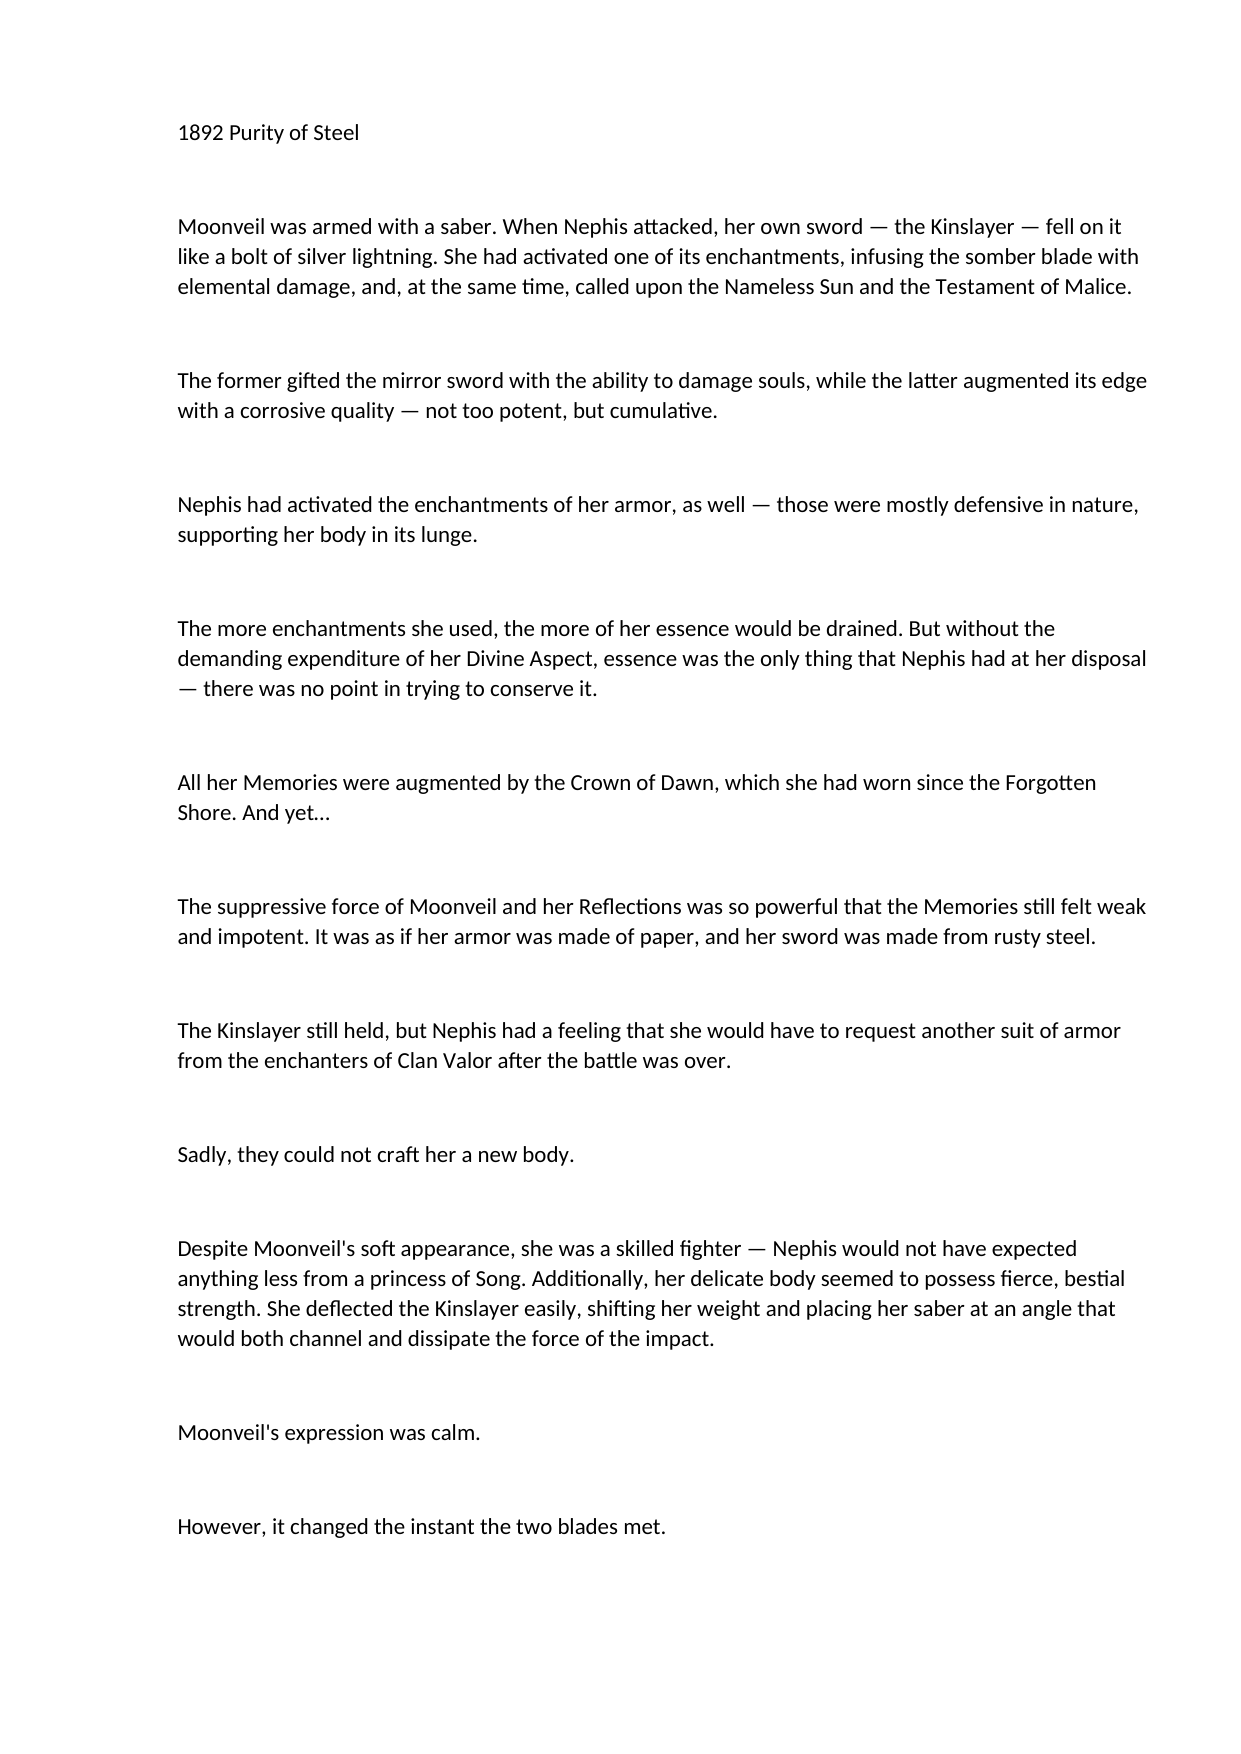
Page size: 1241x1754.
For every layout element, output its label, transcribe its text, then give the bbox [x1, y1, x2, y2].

text The former gifted the mirror sword with the ability to damage souls, while the latter augmented its edge with a corrosive quality — not too potent, but cumulative. [177, 366, 1152, 424]
text Despite Moonveil's soft appearance, she was a skilled fighter — Nephis would not have expected anything less from a princess of Song. Additionally, her delicate body seemed to possess fierce, bestial strength. She deflected the Kinslayer easily, shifting her weight and placing her saber at an angle that would both channel and dissipate the force of the impact. [177, 1234, 1152, 1352]
text However, it changed the instant the two blades met. [177, 1512, 1152, 1540]
text Moonveil's expression was calm. [177, 1418, 1152, 1446]
text All her Memories were augmented by the Crown of Dawn, which she had worn since the Forgotten Shore. And yet… [177, 768, 1152, 826]
text Nephis had activated the enchantments of her armor, as well — those were mostly defensive in nature, supporting her body in its lunge. [177, 490, 1152, 548]
text Sadly, they could not craft her a new body. [177, 1140, 1152, 1168]
text Moonveil was armed with a saber. When Nephis attacked, her own sword — the Kinslayer — fell on it like a bolt of silver lightning. She had activated one of its enchantments, infusing the somber blade with elemental damage, and, at the same time, called upon the Nameless Sun and the Testament of Malice. [177, 212, 1152, 300]
text The suppressive force of Moonveil and her Reflections was so powerful that the Memories still felt weak and impotent. It was as if her armor was made of paper, and her sword was made from rusty steel. [177, 892, 1152, 950]
text 1892 Purity of Steel [177, 118, 1152, 146]
text The Kinslayer still held, but Nephis had a feeling that she would have to request another suit of armor from the enchanters of Clan Valor after the battle was over. [177, 1016, 1152, 1074]
text The more enchantments she used, the more of her essence would be drained. But without the demanding expenditure of her Divine Aspect, essence was the only thing that Nephis had at her disposal — there was no point in trying to conserve it. [177, 614, 1152, 702]
